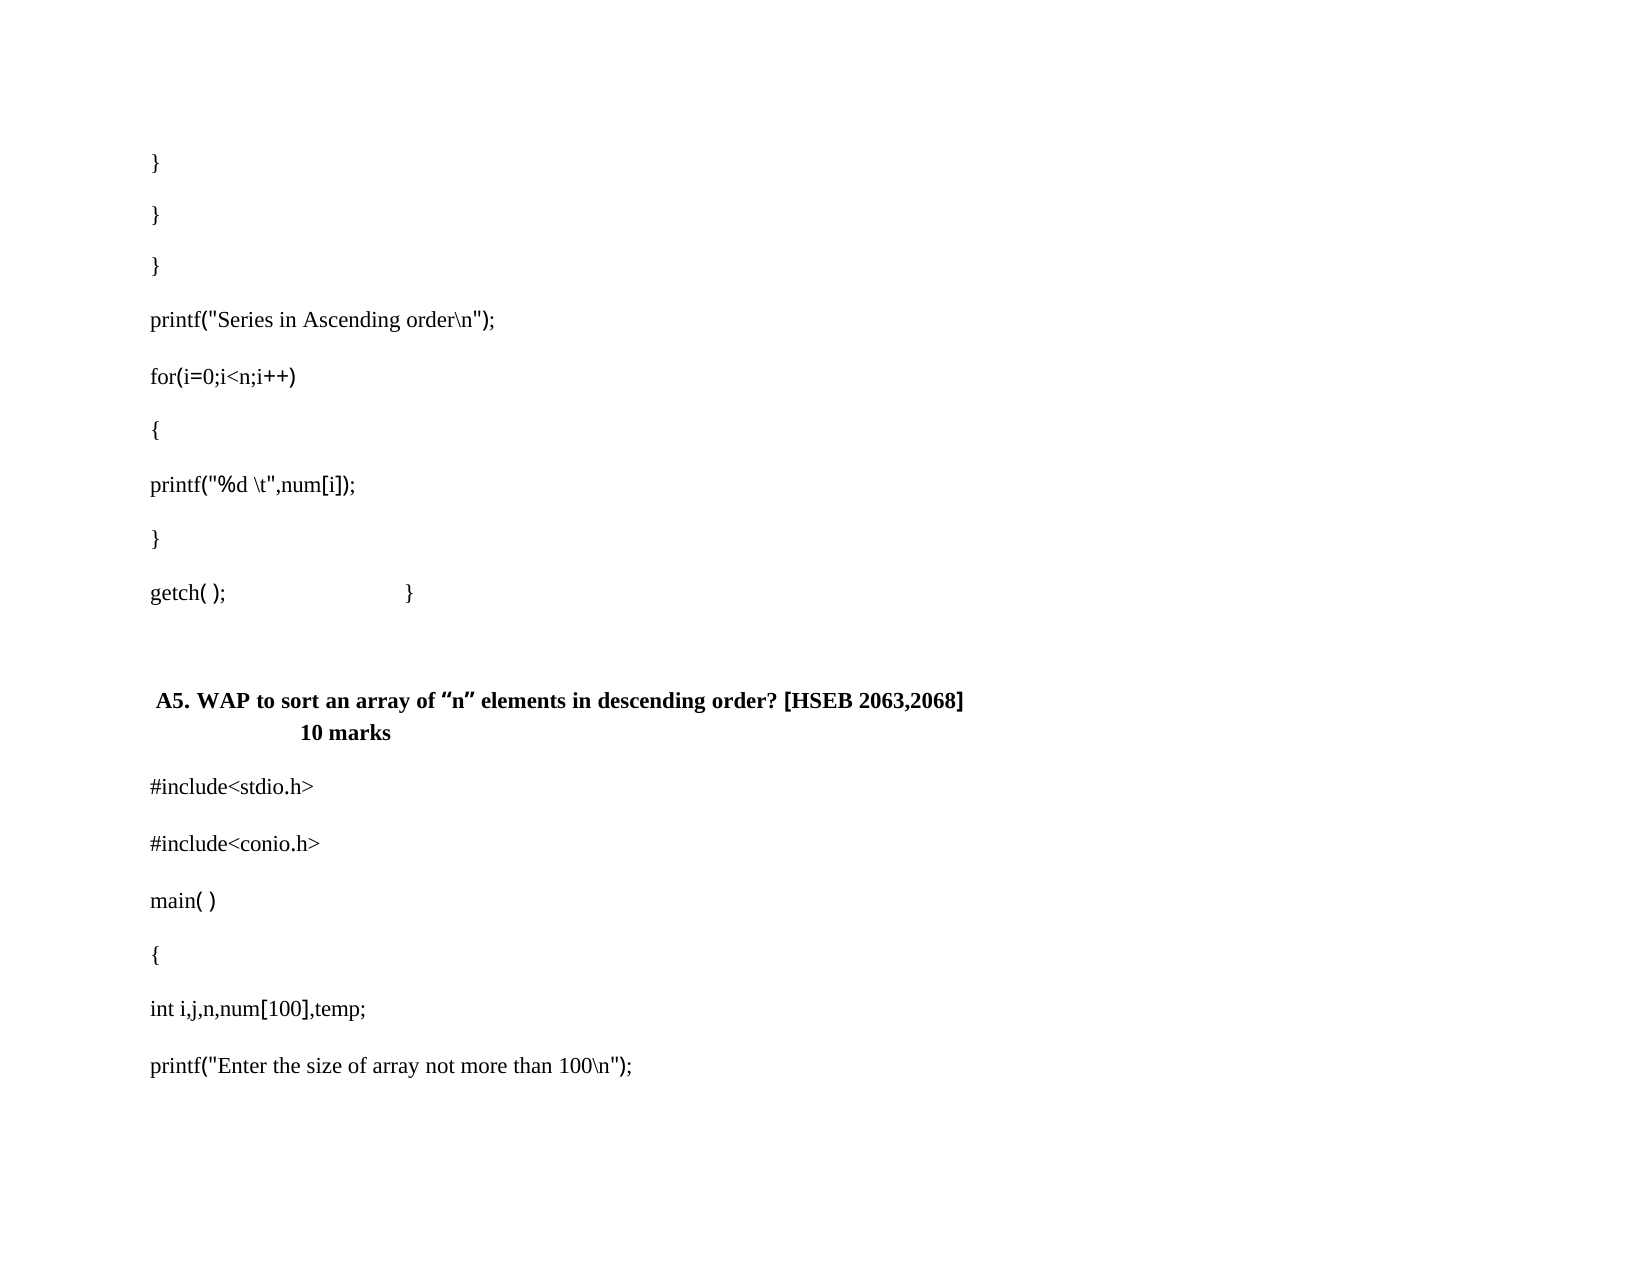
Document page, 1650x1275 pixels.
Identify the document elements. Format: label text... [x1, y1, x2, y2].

text } [150, 149, 1500, 176]
subtitle A5. WAP to sort an array of “n” elements in descending order? [HSEB 2063,2068] 10 marks [156, 684, 965, 746]
text printf("%d \t",num[i]); [150, 468, 1500, 499]
text } [150, 201, 1500, 227]
text } [150, 252, 1500, 278]
text { [150, 417, 1500, 443]
text } [150, 524, 1500, 551]
text printf("Series in Ascending order\n"); for(i=0;i<n;i++) [150, 303, 564, 391]
text int i,j,n,num[100],temp; [150, 992, 1500, 1023]
text { [150, 941, 1500, 967]
text printf("Enter the size of array not more than 100\n"); [150, 1049, 1500, 1080]
text #include<stdio.h> #include<conio.h> main( ) [150, 770, 322, 915]
text getch( ); } [150, 576, 1500, 607]
